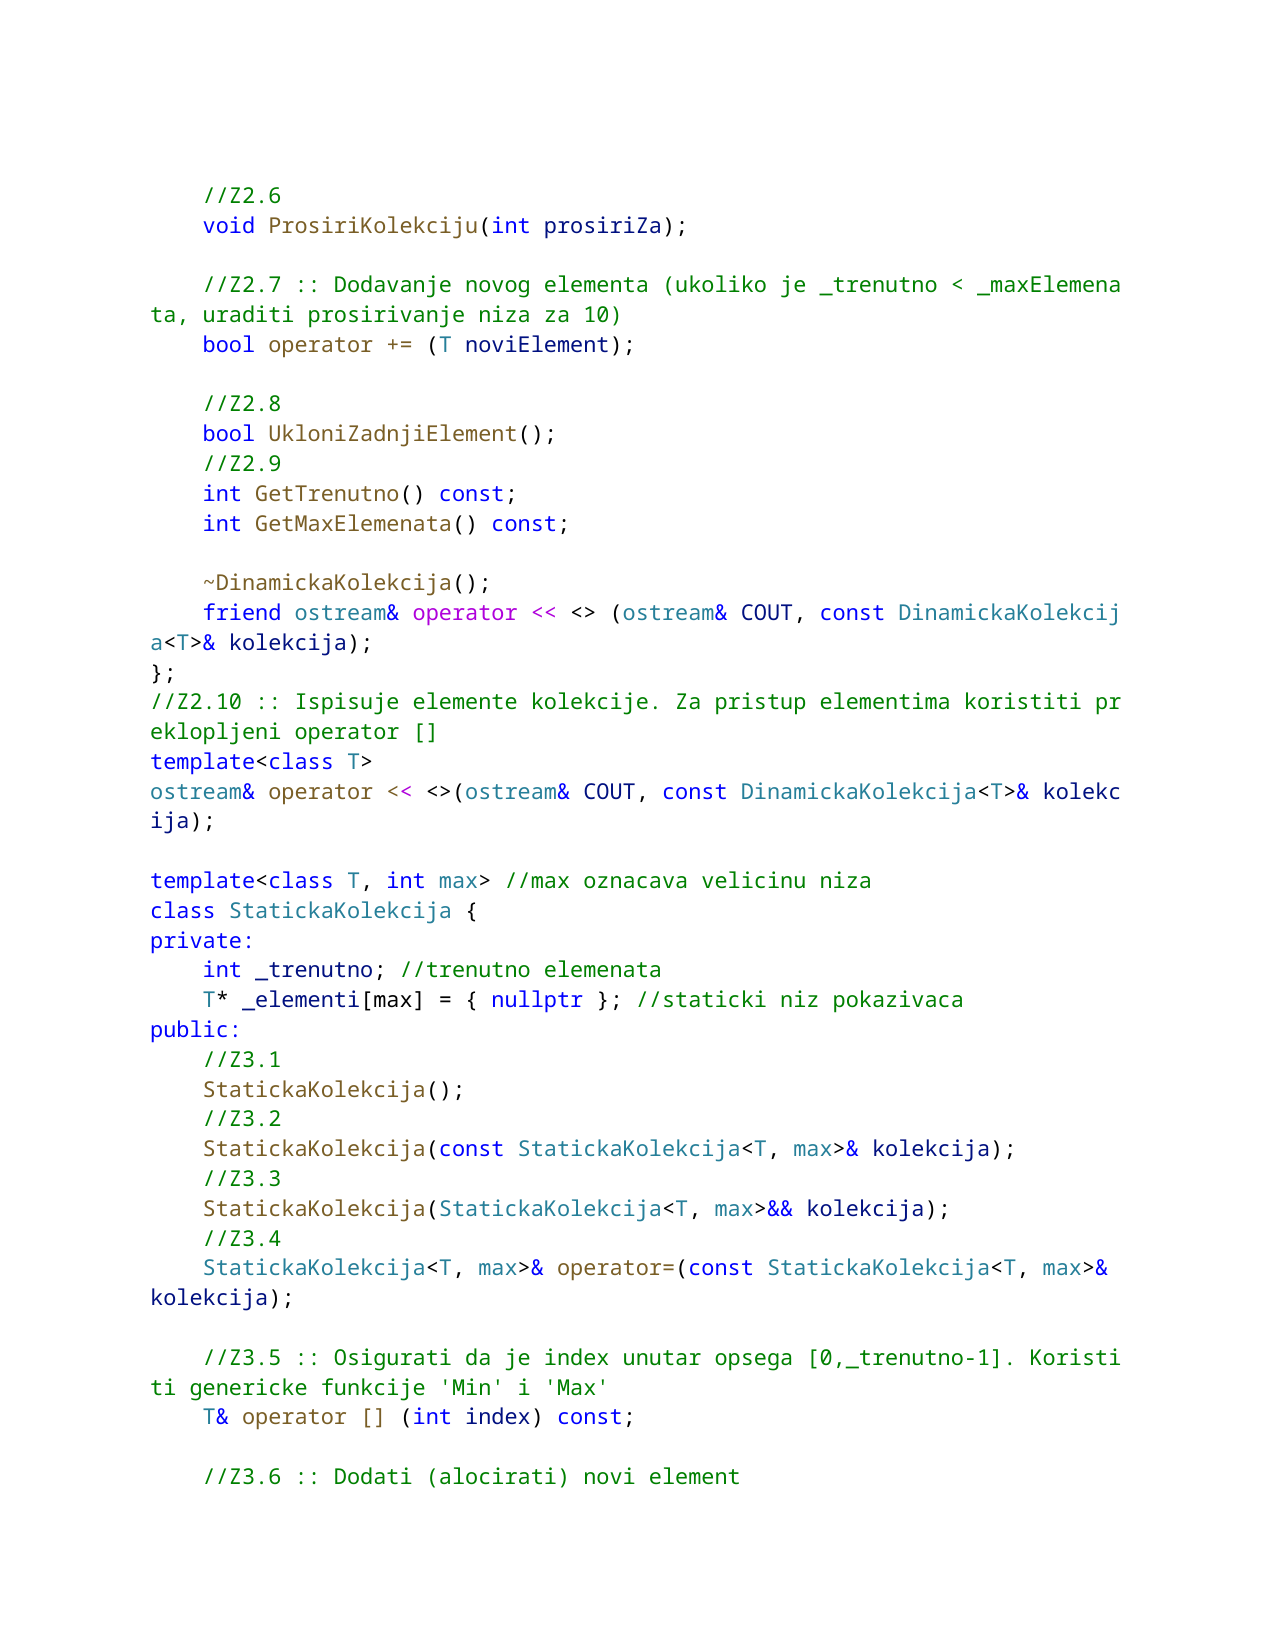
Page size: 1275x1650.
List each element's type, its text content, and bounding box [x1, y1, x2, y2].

text template<class T, int max> //max oznacava velicinu niza [150, 865, 1125, 895]
text //Z2.6 [150, 180, 1125, 209]
text friend ostream& operator << <> (ostream& COUT, const DinamickaKolekcija<T>& kolekcija); [150, 597, 1125, 656]
text StatickaKolekcija<T, max>& operator=(const StatickaKolekcija<T, max>& kolekcija); [150, 1252, 1125, 1312]
text private: [150, 924, 1125, 954]
text //Z2.7 :: Dodavanje novog elementa (ukoliko je _trenutno < _maxElemenata, uraditi prosirivanje niza za 10) [150, 269, 1125, 329]
text T& operator [] (int index) const; [150, 1401, 1125, 1431]
text bool operator += (T noviElement); [150, 329, 1125, 358]
text class StatickaKolekcija { [150, 895, 1125, 924]
text StatickaKolekcija(const StatickaKolekcija<T, max>& kolekcija); [150, 1133, 1125, 1163]
text ~DinamickaKolekcija(); [150, 567, 1125, 597]
text //Z3.5 :: Osigurati da je index unutar opsega [0,_trenutno-1]. Koristiti genericke funkcije 'Min' i 'Max' [150, 1342, 1125, 1401]
text int GetMaxElemenata() const; [150, 507, 1125, 537]
text int _trenutno; //trenutno elemenata [150, 954, 1125, 984]
text //Z2.10 :: Ispisuje elemente kolekcije. Za pristup elementima koristiti preklopljeni operator [] [150, 686, 1125, 746]
text StatickaKolekcija(StatickaKolekcija<T, max>&& kolekcija); [150, 1193, 1125, 1222]
text //Z2.8 [150, 388, 1125, 418]
text void ProsiriKolekciju(int prosiriZa); [150, 209, 1125, 239]
text //Z3.1 [150, 1044, 1125, 1073]
text //Z3.4 [150, 1222, 1125, 1252]
text public: [150, 1014, 1125, 1044]
text template<class T> [150, 746, 1125, 776]
text StatickaKolekcija(); [150, 1073, 1125, 1103]
text //Z2.9 [150, 448, 1125, 478]
text }; [150, 656, 1125, 686]
text ostream& operator << <>(ostream& COUT, const DinamickaKolekcija<T>& kolekcija); [150, 776, 1125, 835]
text //Z3.3 [150, 1163, 1125, 1193]
text //Z3.6 :: Dodati (alocirati) novi element [150, 1461, 1125, 1491]
text int GetTrenutno() const; [150, 478, 1125, 507]
text T* _elementi[max] = { nullptr }; //staticki niz pokazivaca [150, 984, 1125, 1014]
text bool UkloniZadnjiElement(); [150, 418, 1125, 448]
text //Z3.2 [150, 1103, 1125, 1133]
